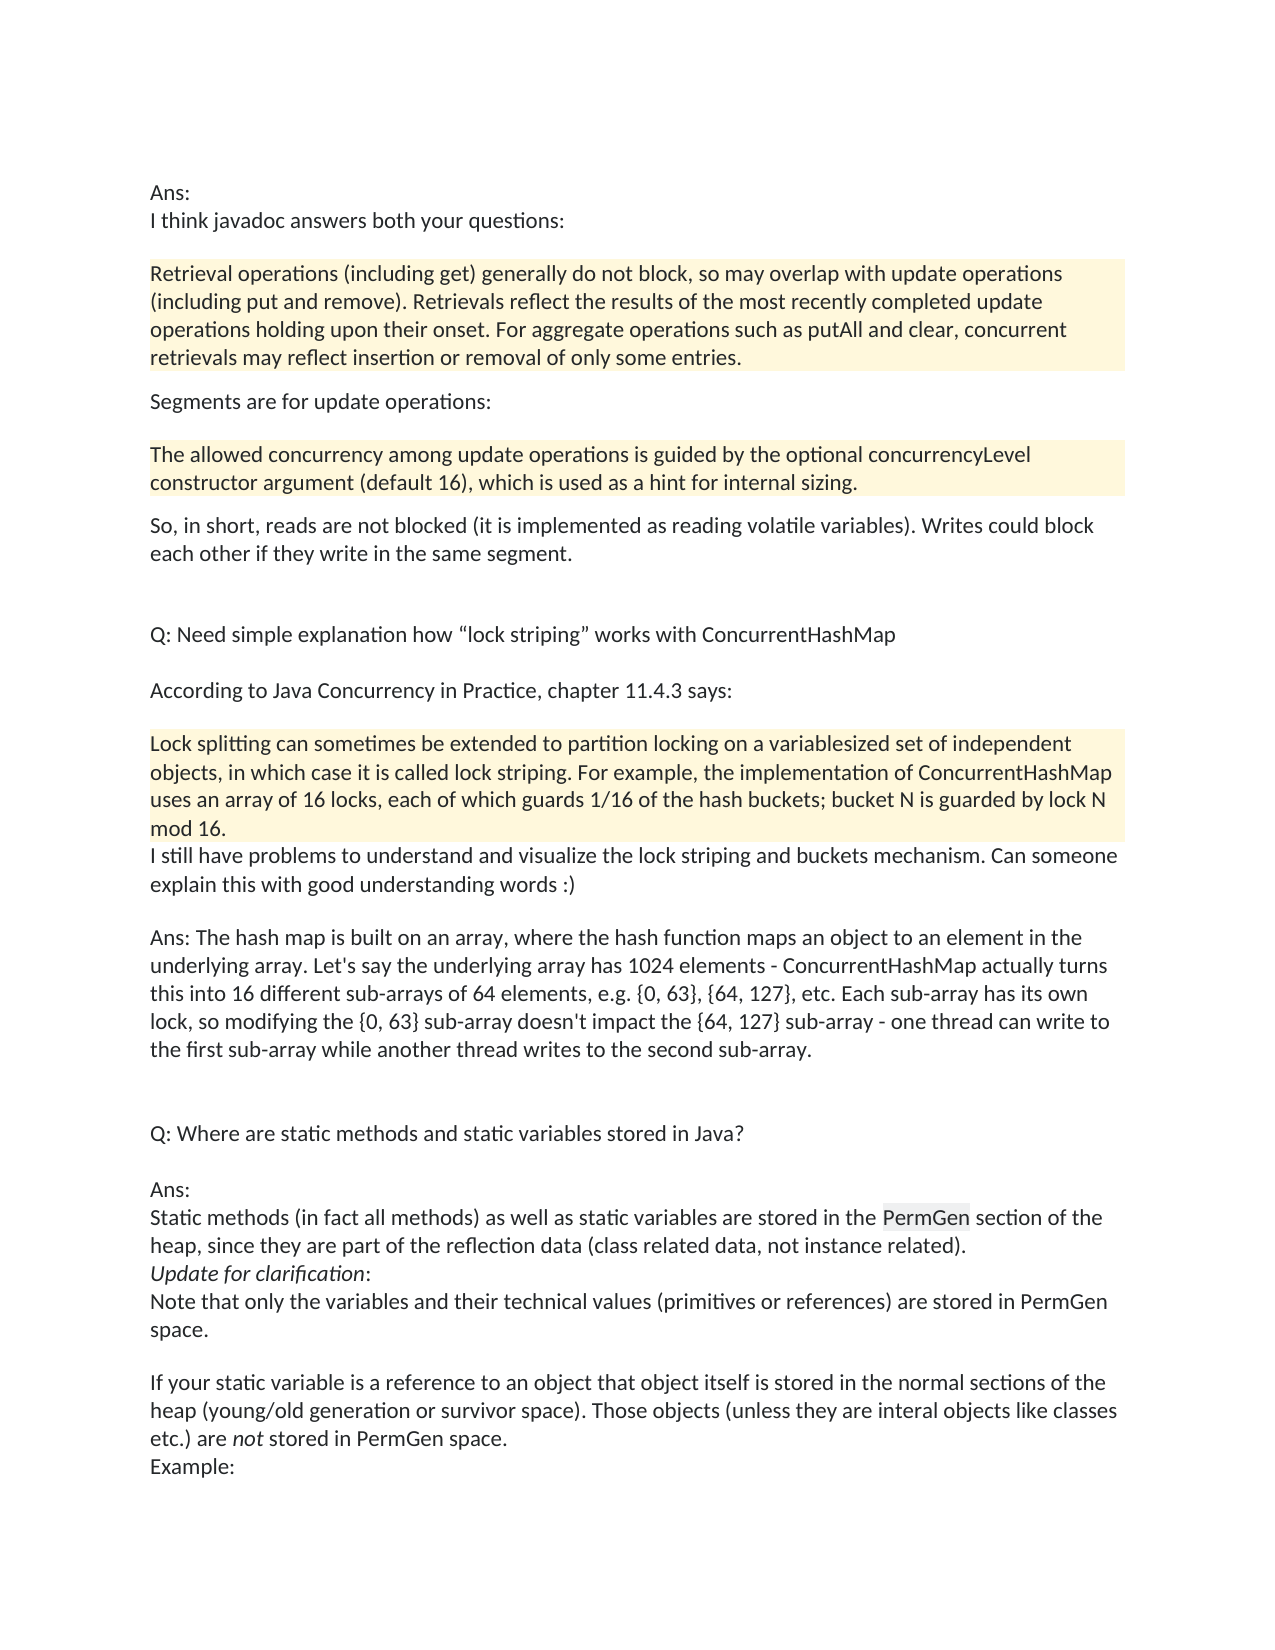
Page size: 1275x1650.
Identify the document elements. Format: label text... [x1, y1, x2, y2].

text Note that only the variables and their technical values (primitives or references) are stored in PermGen space. [150, 1287, 1125, 1343]
text Ans: The hash map is built on an array, where the hash function maps an object to an element in the underlying array. Let's say the underlying array has 1024 elements - ConcurrentHashMap actually turns this into 16 different sub-arrays of 64 elements, e.g. {0, 63}, {64, 127}, etc. Each sub-array has its own lock, so modifying the {0, 63} sub-array doesn't impact the {64, 127} sub-array - one thread can write to the first sub-array while another thread writes to the second sub-array. [150, 923, 1125, 1063]
text So, in short, reads are not blocked (it is implemented as reading volatile variables). Writes could block each other if they write in the same segment. [150, 511, 1125, 567]
text The allowed concurrency among update operations is guided by the optional concurrencyLevel constructor argument (default 16), which is used as a hint for internal sizing. [150, 440, 1125, 496]
text Retrieval operations (including get) generally do not block, so may overlap with update operations (including put and remove). Retrievals reflect the results of the most recently completed update operations holding upon their onset. For aggregate operations such as putAll and clear, concurrent retrievals may reflect insertion or removal of only some entries. [150, 259, 1125, 371]
text Q: Where are static methods and static variables stored in Java? [150, 1119, 1125, 1147]
text Update for clarification: [150, 1259, 1125, 1287]
text Lock splitting can sometimes be extended to partition locking on a variablesized set of independent objects, in which case it is called lock striping. For example, the implementation of ConcurrentHashMap uses an array of 16 locks, each of which guards 1/16 of the hash buckets; bucket N is guarded by lock N mod 16. [150, 729, 1125, 842]
text Ans: [150, 178, 1125, 206]
text Static methods (in fact all methods) as well as static variables are stored in the PermGen section of the heap, since they are part of the reflection data (class related data, not instance related). [150, 1203, 1125, 1259]
text I think javadoc answers both your questions: [150, 206, 1125, 234]
text If your static variable is a reference to an object that object itself is stored in the normal sections of the heap (young/old generation or survivor space). Those objects (unless they are interal objects like classes etc.) are not stored in PermGen space. [150, 1368, 1125, 1452]
text Q: Need simple explanation how “lock striping” works with ConcurrentHashMap [150, 621, 1125, 648]
text I still have problems to understand and visualize the lock striping and buckets mechanism. Can someone explain this with good understanding words :) [150, 842, 1125, 898]
text Segments are for update operations: [150, 387, 1125, 415]
text According to Java Concurrency in Practice, chapter 11.4.3 says: [150, 677, 1125, 704]
text Example: [150, 1452, 1125, 1480]
text Ans: [150, 1175, 1125, 1203]
